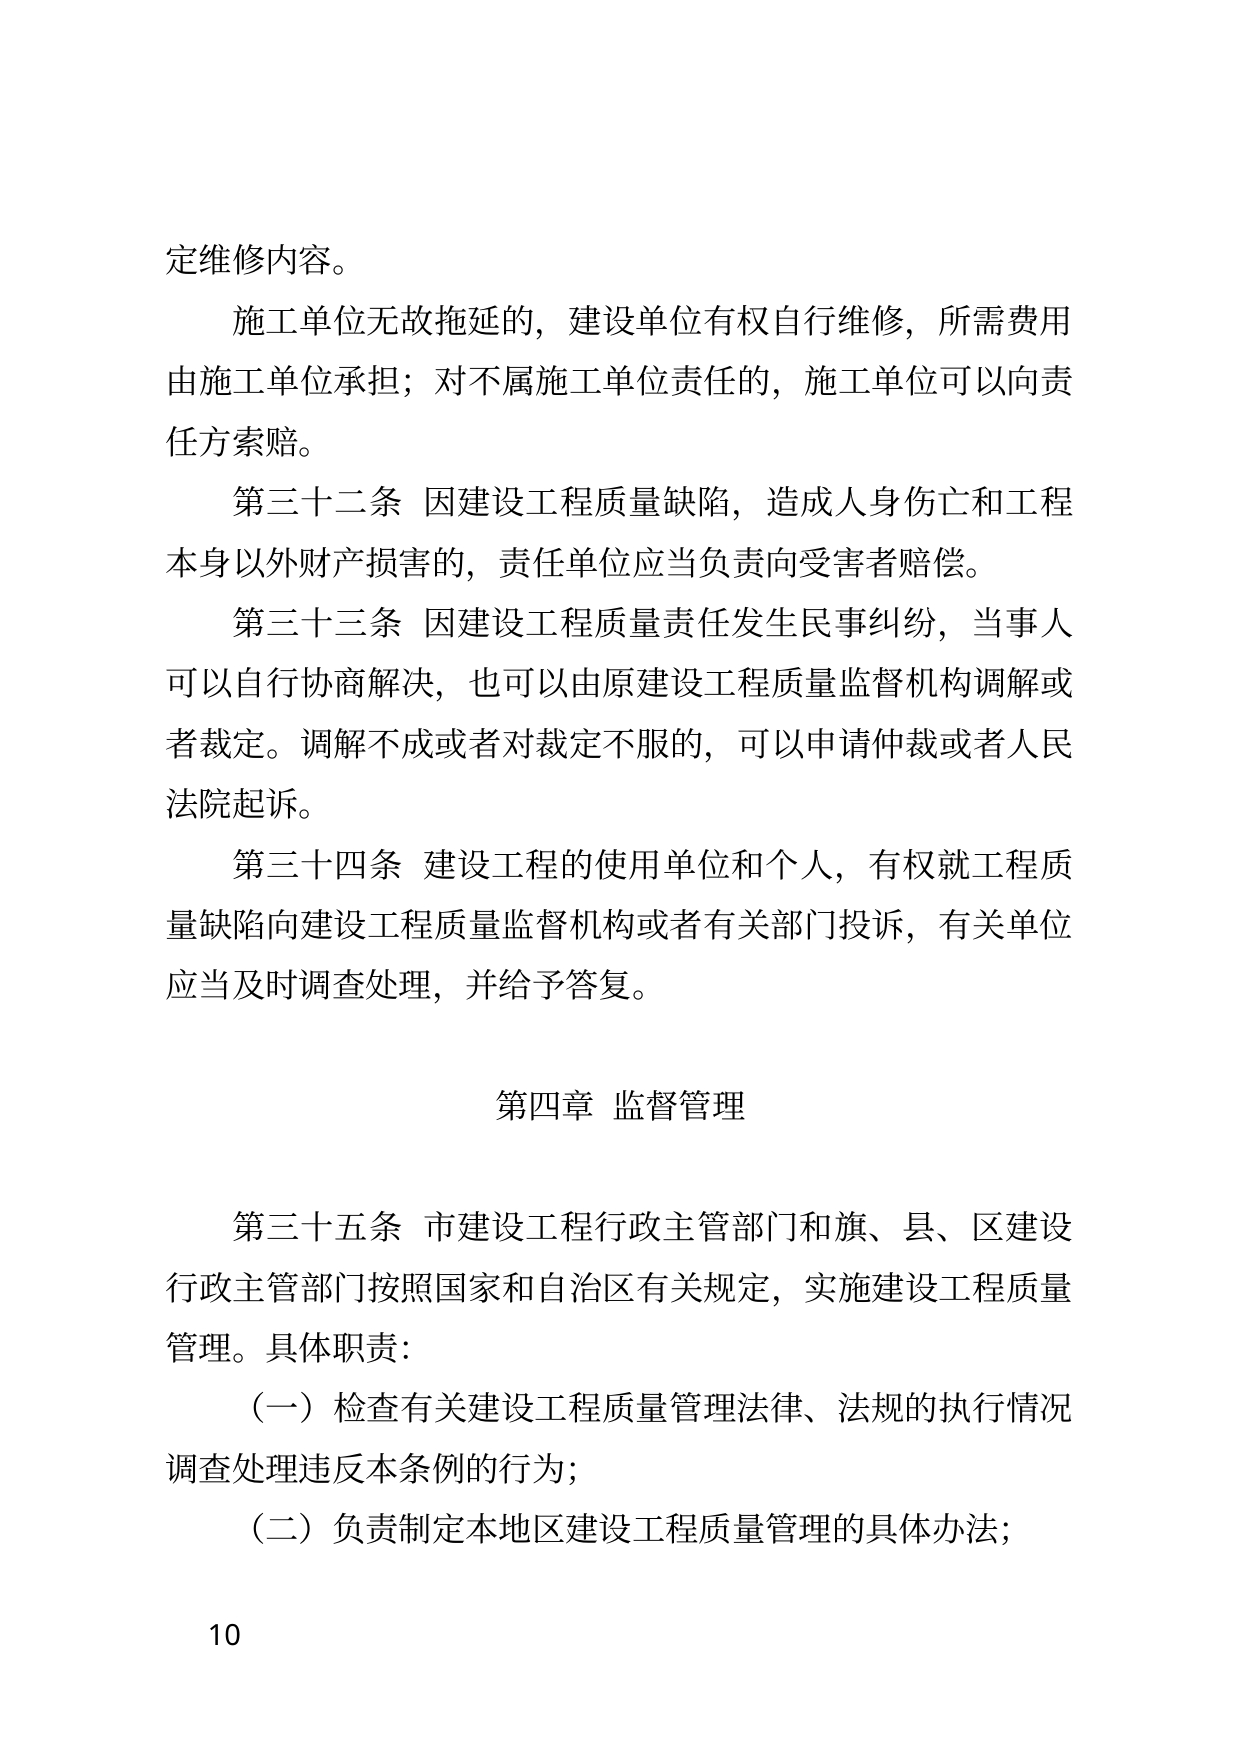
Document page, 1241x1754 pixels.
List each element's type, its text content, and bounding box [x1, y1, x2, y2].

text （一）检查有关建设工程质量管理法律、法规的执行情况，调查处理违反本条例的行为； [165, 1372, 1075, 1493]
text 第三十三条 因建设工程质量责任发生民事纠纷，当事人可以自行协商解决，也可以由原建设工程质量监督机构调解或者裁定。调解不成或者对裁定不服的，可以申请仲裁或者人民法院起诉。 [165, 587, 1075, 829]
text 第三十二条 因建设工程质量缺陷，造成人身伤亡和工程本身以外财产损害的，责任单位应当负责向受害者赔偿。 [165, 466, 1075, 587]
text （二）负责制定本地区建设工程质量管理的具体办法； [165, 1493, 1075, 1554]
text 第三十五条 市建设工程行政主管部门和旗、县、区建设行政主管部门按照国家和自治区有关规定，实施建设工程质量管理。具体职责： [165, 1191, 1075, 1372]
text 第三十四条 建设工程的使用单位和个人，有权就工程质量缺陷向建设工程质量监督机构或者有关部门投诉，有关单位应当及时调查处理，并给予答复。 [165, 829, 1075, 1010]
text 第四章 监督管理 [165, 1070, 1075, 1131]
text 施工单位无故拖延的，建设单位有权自行维修，所需费用由施工单位承担；对不属施工单位责任的，施工单位可以向责任方索赔。 [165, 285, 1075, 466]
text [165, 224, 1075, 285]
